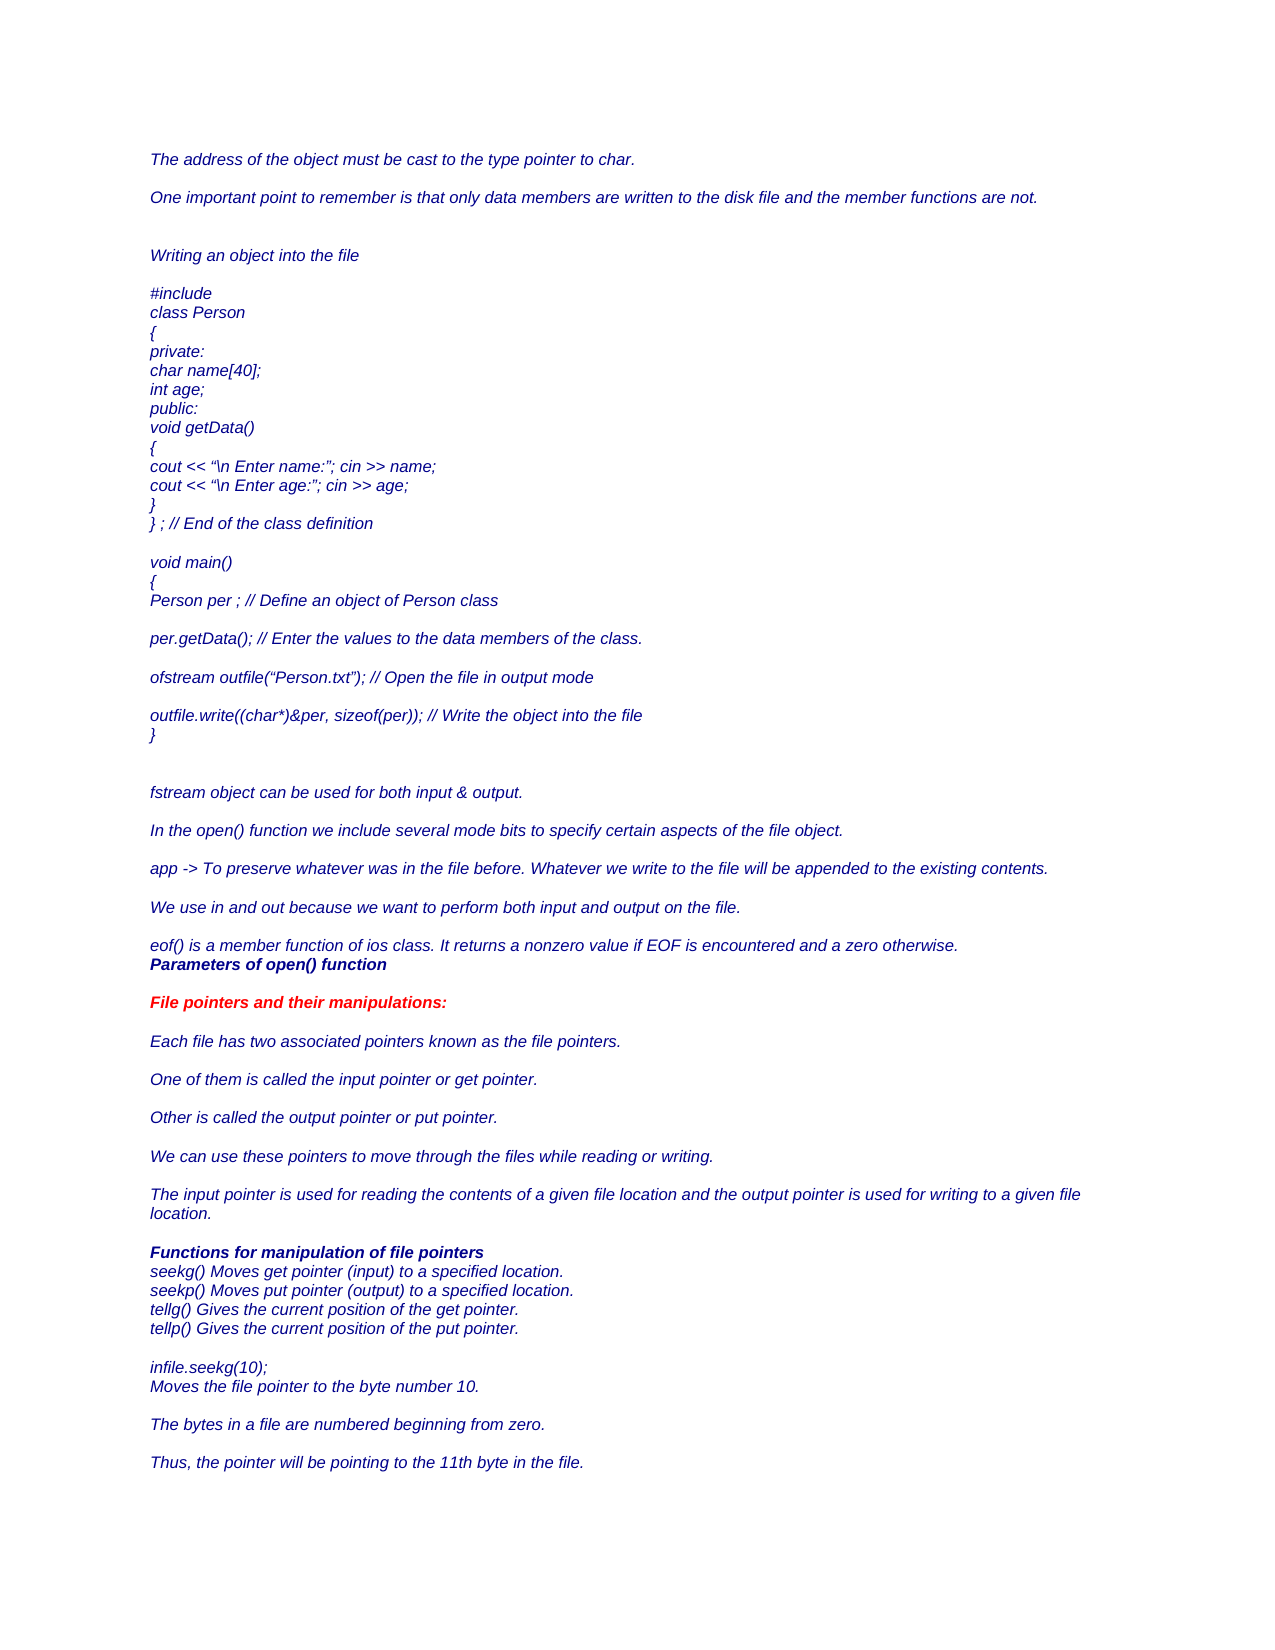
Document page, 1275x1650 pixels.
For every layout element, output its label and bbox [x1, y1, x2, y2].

text [150, 150, 1125, 955]
text [150, 955, 1125, 1492]
